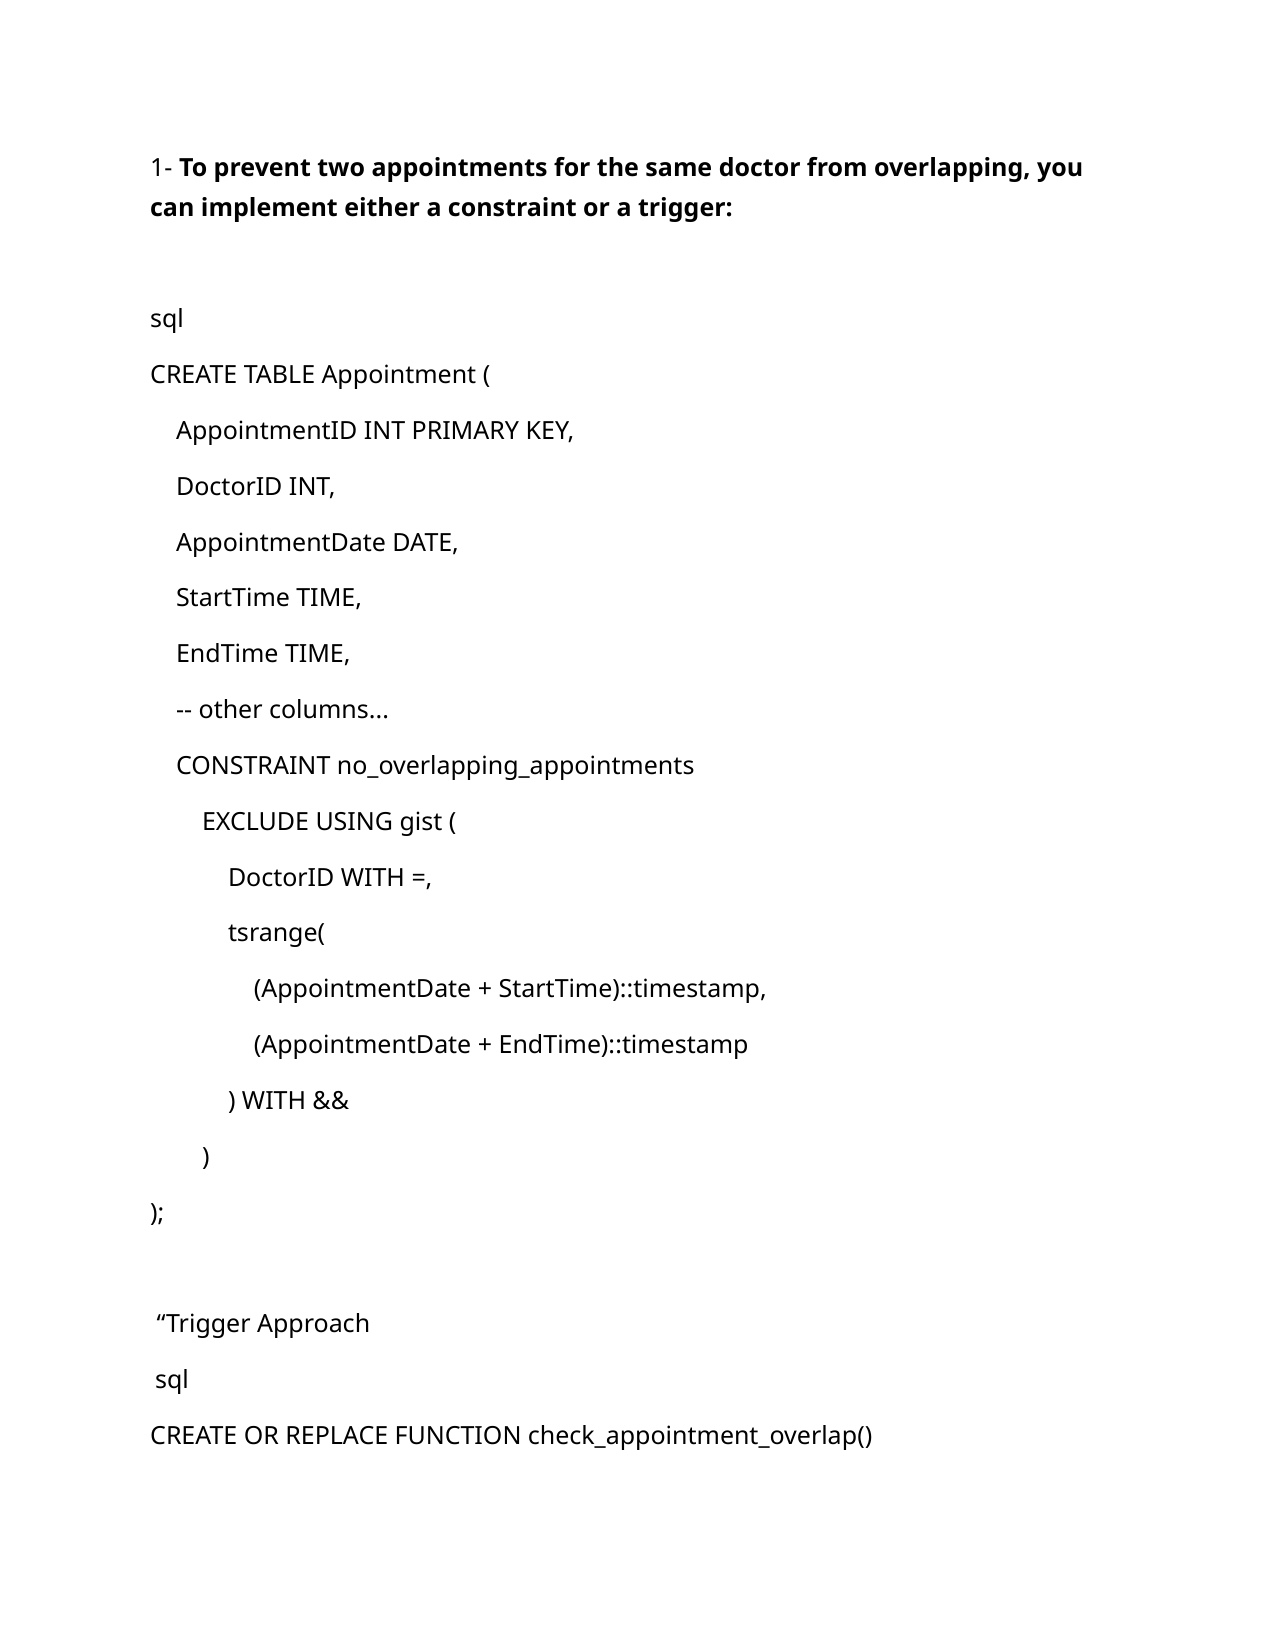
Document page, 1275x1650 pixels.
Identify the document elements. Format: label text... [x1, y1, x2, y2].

text CREATE OR REPLACE FUNCTION check_appointment_overlap() [150, 1417, 1125, 1452]
text “Trigger Approach [150, 1306, 1125, 1340]
text CONSTRAINT no_overlapping_appointments [150, 747, 1125, 782]
text ) WITH && [150, 1082, 1125, 1117]
text DoctorID WITH =, [150, 859, 1125, 893]
text 1- To prevent two appointments for the same doctor from overlapping, you can implement either a constraint or a trigger: [150, 150, 1125, 223]
text EXCLUDE USING gist ( [150, 803, 1125, 837]
text CREATE TABLE Appointment ( [150, 357, 1125, 391]
text AppointmentID INT PRIMARY KEY, [150, 412, 1125, 447]
text ); [150, 1194, 1125, 1228]
text ⁠ sql [150, 1362, 1125, 1396]
text AppointmentDate DATE, [150, 524, 1125, 558]
text (AppointmentDate + StartTime)::timestamp, [150, 971, 1125, 1005]
text tsrange( [150, 915, 1125, 949]
text sql [150, 301, 1125, 335]
text DoctorID INT, [150, 468, 1125, 502]
text ) [150, 1138, 1125, 1172]
text (AppointmentDate + EndTime)::timestamp [150, 1027, 1125, 1061]
text EndTime TIME, [150, 636, 1125, 670]
text -- other columns... [150, 692, 1125, 726]
text StartTime TIME, [150, 580, 1125, 614]
